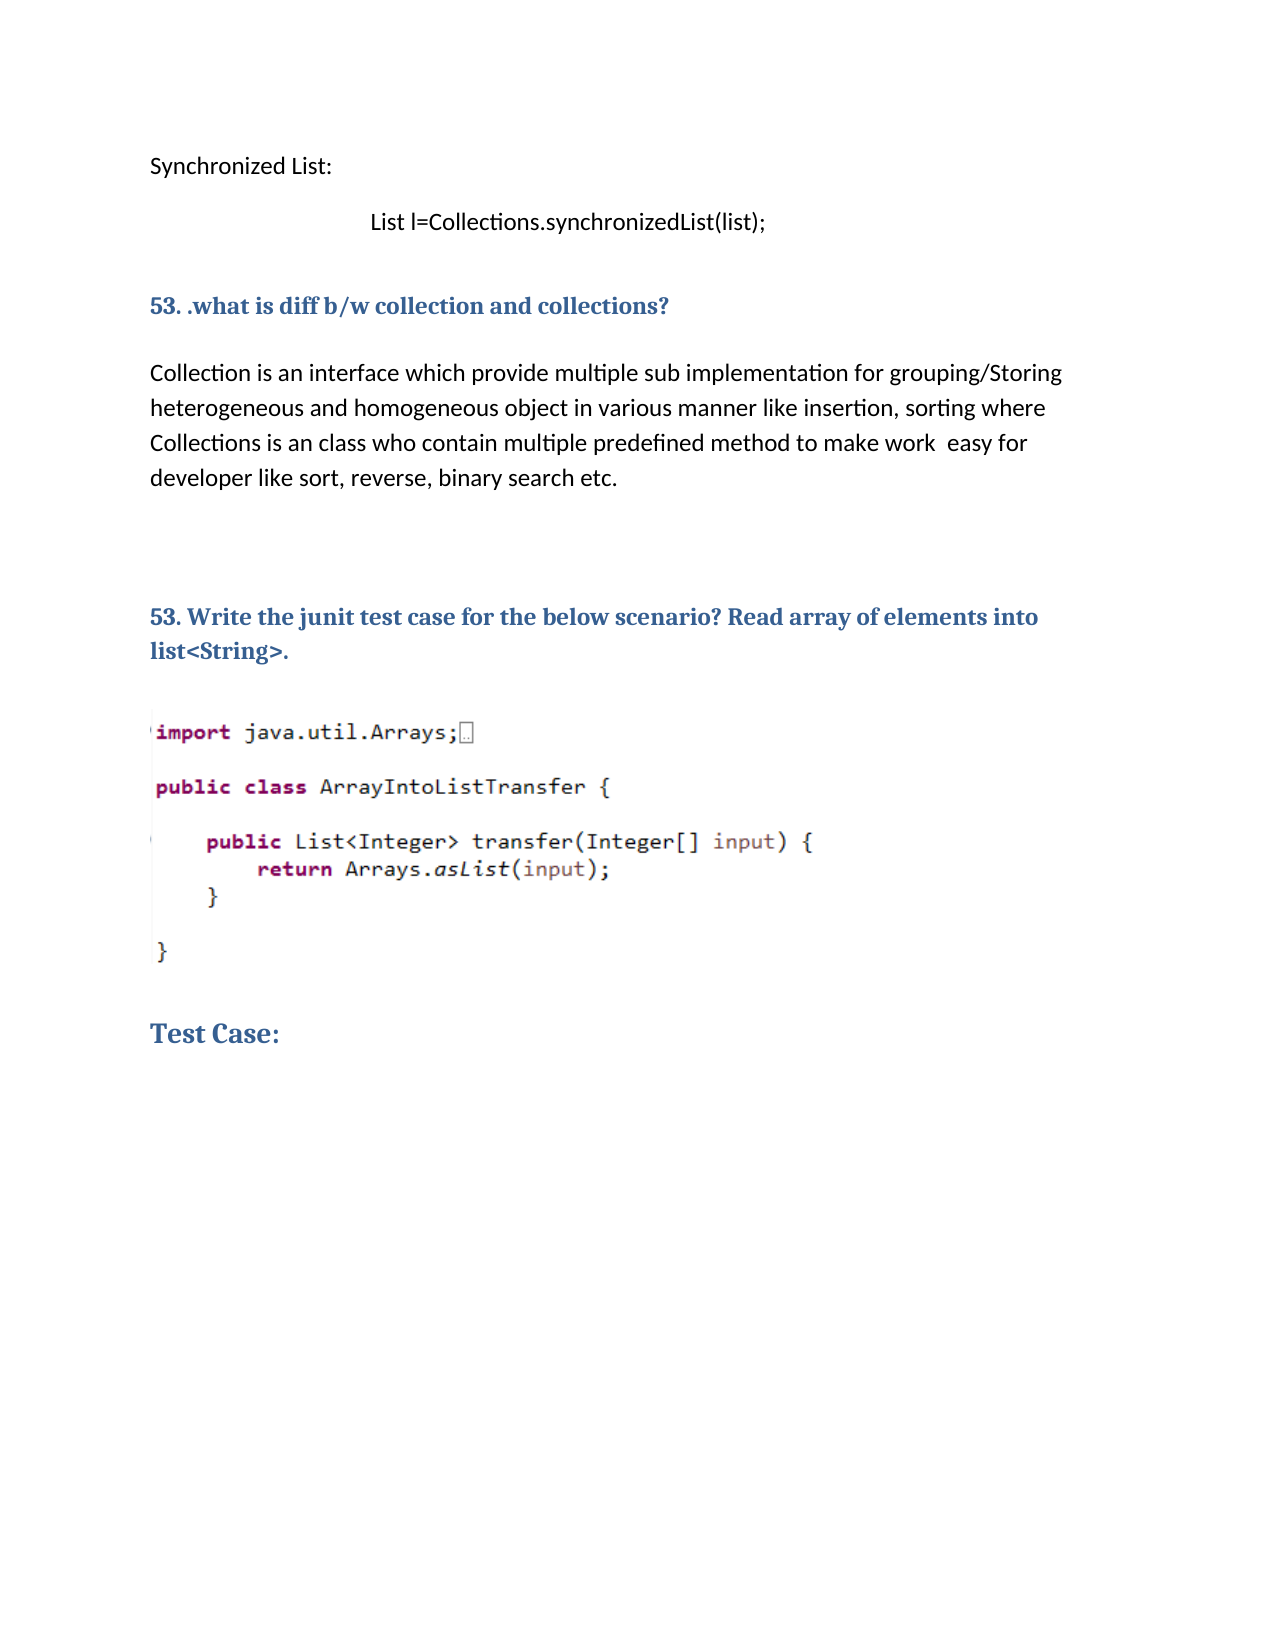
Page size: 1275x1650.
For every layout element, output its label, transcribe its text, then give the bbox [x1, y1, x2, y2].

subtitle 53. .what is diff b/w collection and collections? [150, 291, 1125, 321]
text List l=Collections.synchronizedList(list); [150, 206, 1125, 236]
subtitle 53. Write the junit test case for the below scenario? Read array of elements into list<String>. [150, 603, 1125, 704]
text Synchronized List: [150, 150, 1125, 181]
text Collection is an interface which provide multiple sub implementation for grouping/Storing heterogeneous and homogeneous object in various manner like insertion, sorting where Collections is an class who contain multiple predefined method to make work easy for developer like sort, reverse, binary search etc. [150, 325, 1125, 493]
subtitle Test Case: [150, 1018, 1125, 1051]
